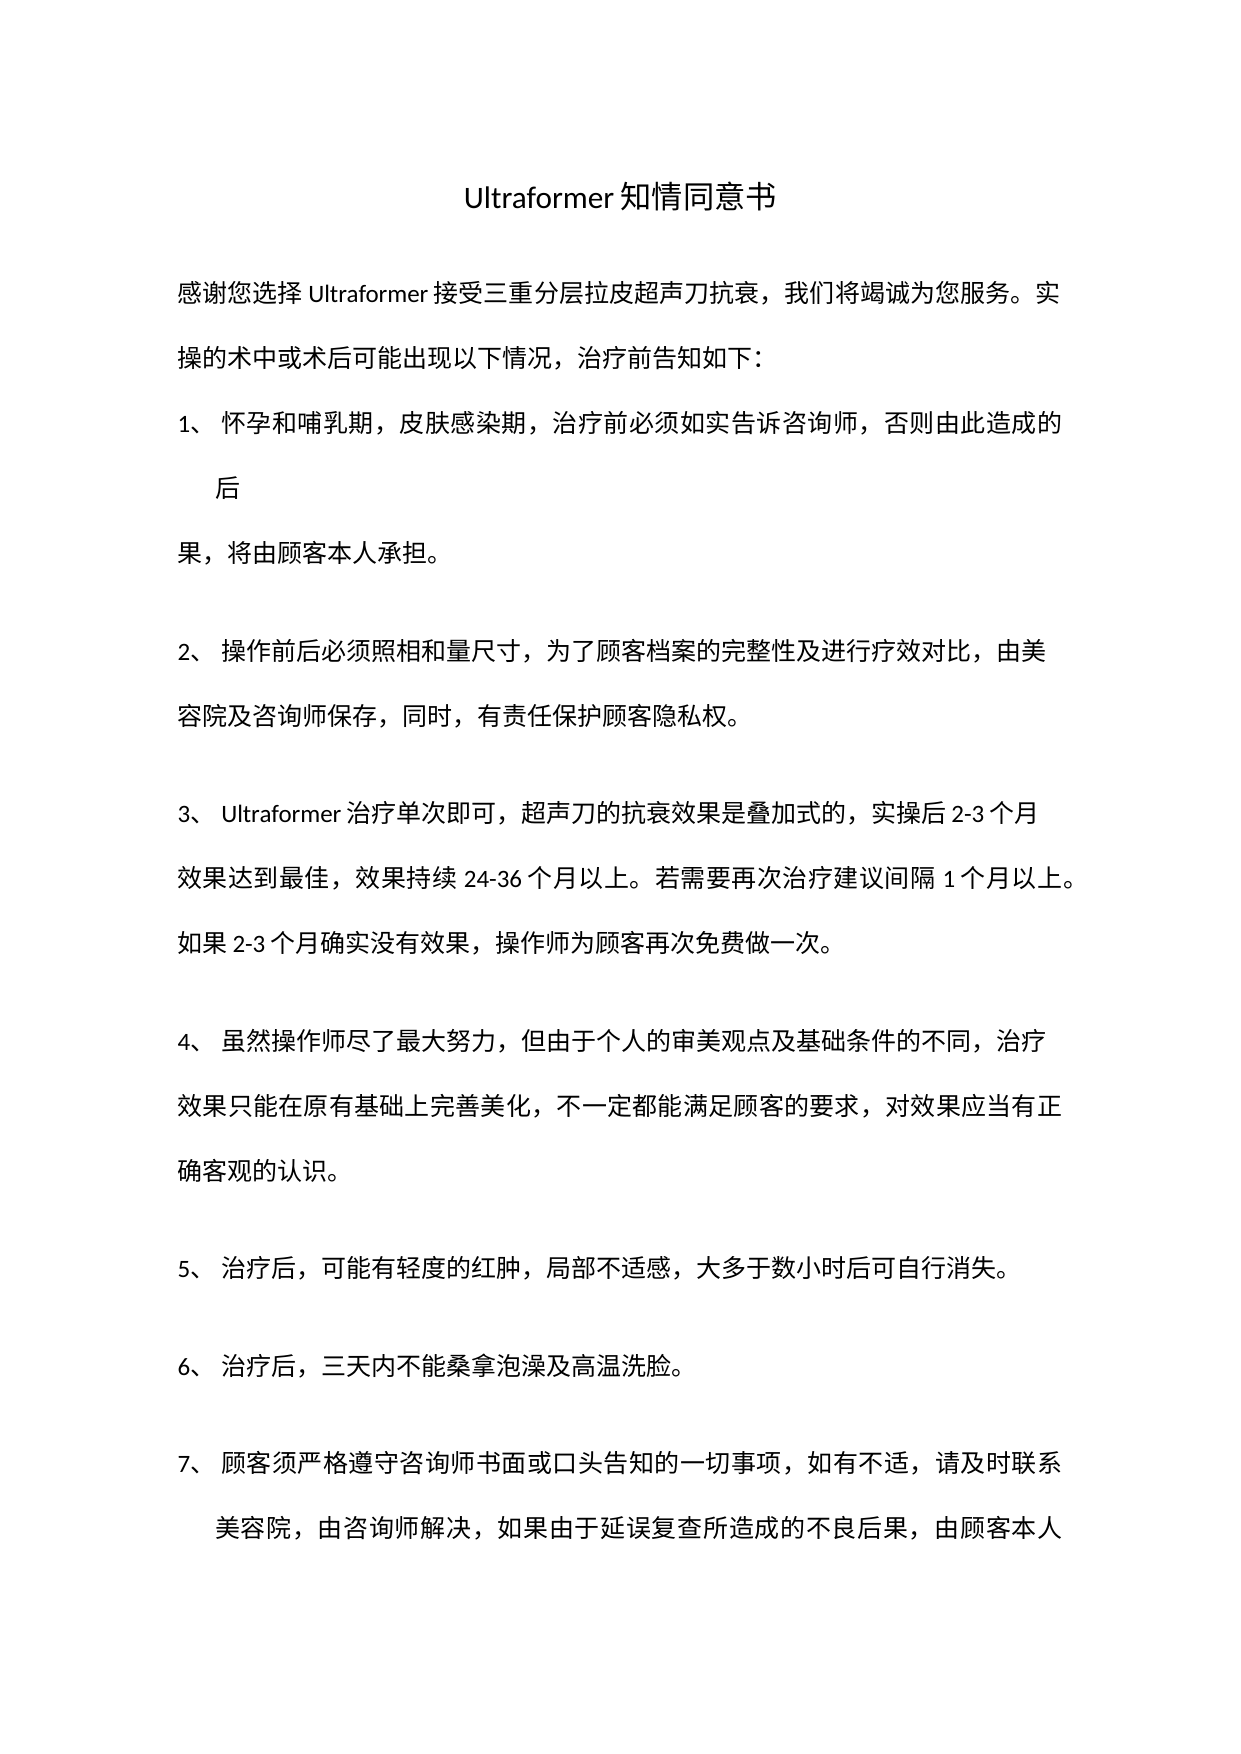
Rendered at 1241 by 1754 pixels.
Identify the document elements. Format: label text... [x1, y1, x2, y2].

text 效果达到最佳，效果持续24-36个月以上。若需要再次治疗建议间隔1个月以上。如果2-3个月确实没有效果，操作师为顾客再次免费做一次。 [177, 844, 1063, 974]
list 怀孕和哺乳期，皮肤感染期，治疗前必须如实告诉咨询师，否则由此造成的后 [177, 389, 1063, 519]
list 治疗后，可能有轻度的红肿，局部不适感，大多于数小时后可自行消失。 [177, 1234, 1063, 1299]
text 感谢您选择Ultraformer接受三重分层拉皮超声刀抗衰，我们将竭诚为您服务。实操的术中或术后可能出现以下情况，治疗前告知如下： [177, 259, 1063, 389]
text Ultraformer知情同意书 [177, 162, 1063, 227]
text 效果只能在原有基础上完善美化，不一定都能满足顾客的要求，对效果应当有正确客观的认识。 [177, 1072, 1063, 1202]
list 顾客须严格遵守咨询师书面或口头告知的一切事项，如有不适，请及时联系美容院，由咨询师解决，如果由于延误复查所造成的不良后果，由顾客本人负责。 [177, 1429, 1063, 1559]
text 果，将由顾客本人承担。 [177, 519, 1063, 584]
text 容院及咨询师保存，同时，有责任保护顾客隐私权。 [177, 682, 1063, 747]
list 治疗后，三天内不能桑拿泡澡及高温洗脸。 [177, 1332, 1063, 1397]
list 操作前后必须照相和量尺寸，为了顾客档案的完整性及进行疗效对比，由美 [177, 617, 1063, 682]
list 虽然操作师尽了最大努力，但由于个人的审美观点及基础条件的不同，治疗 [177, 1007, 1063, 1072]
list Ultraformer治疗单次即可，超声刀的抗衰效果是叠加式的，实操后2-3个月 [177, 779, 1063, 844]
